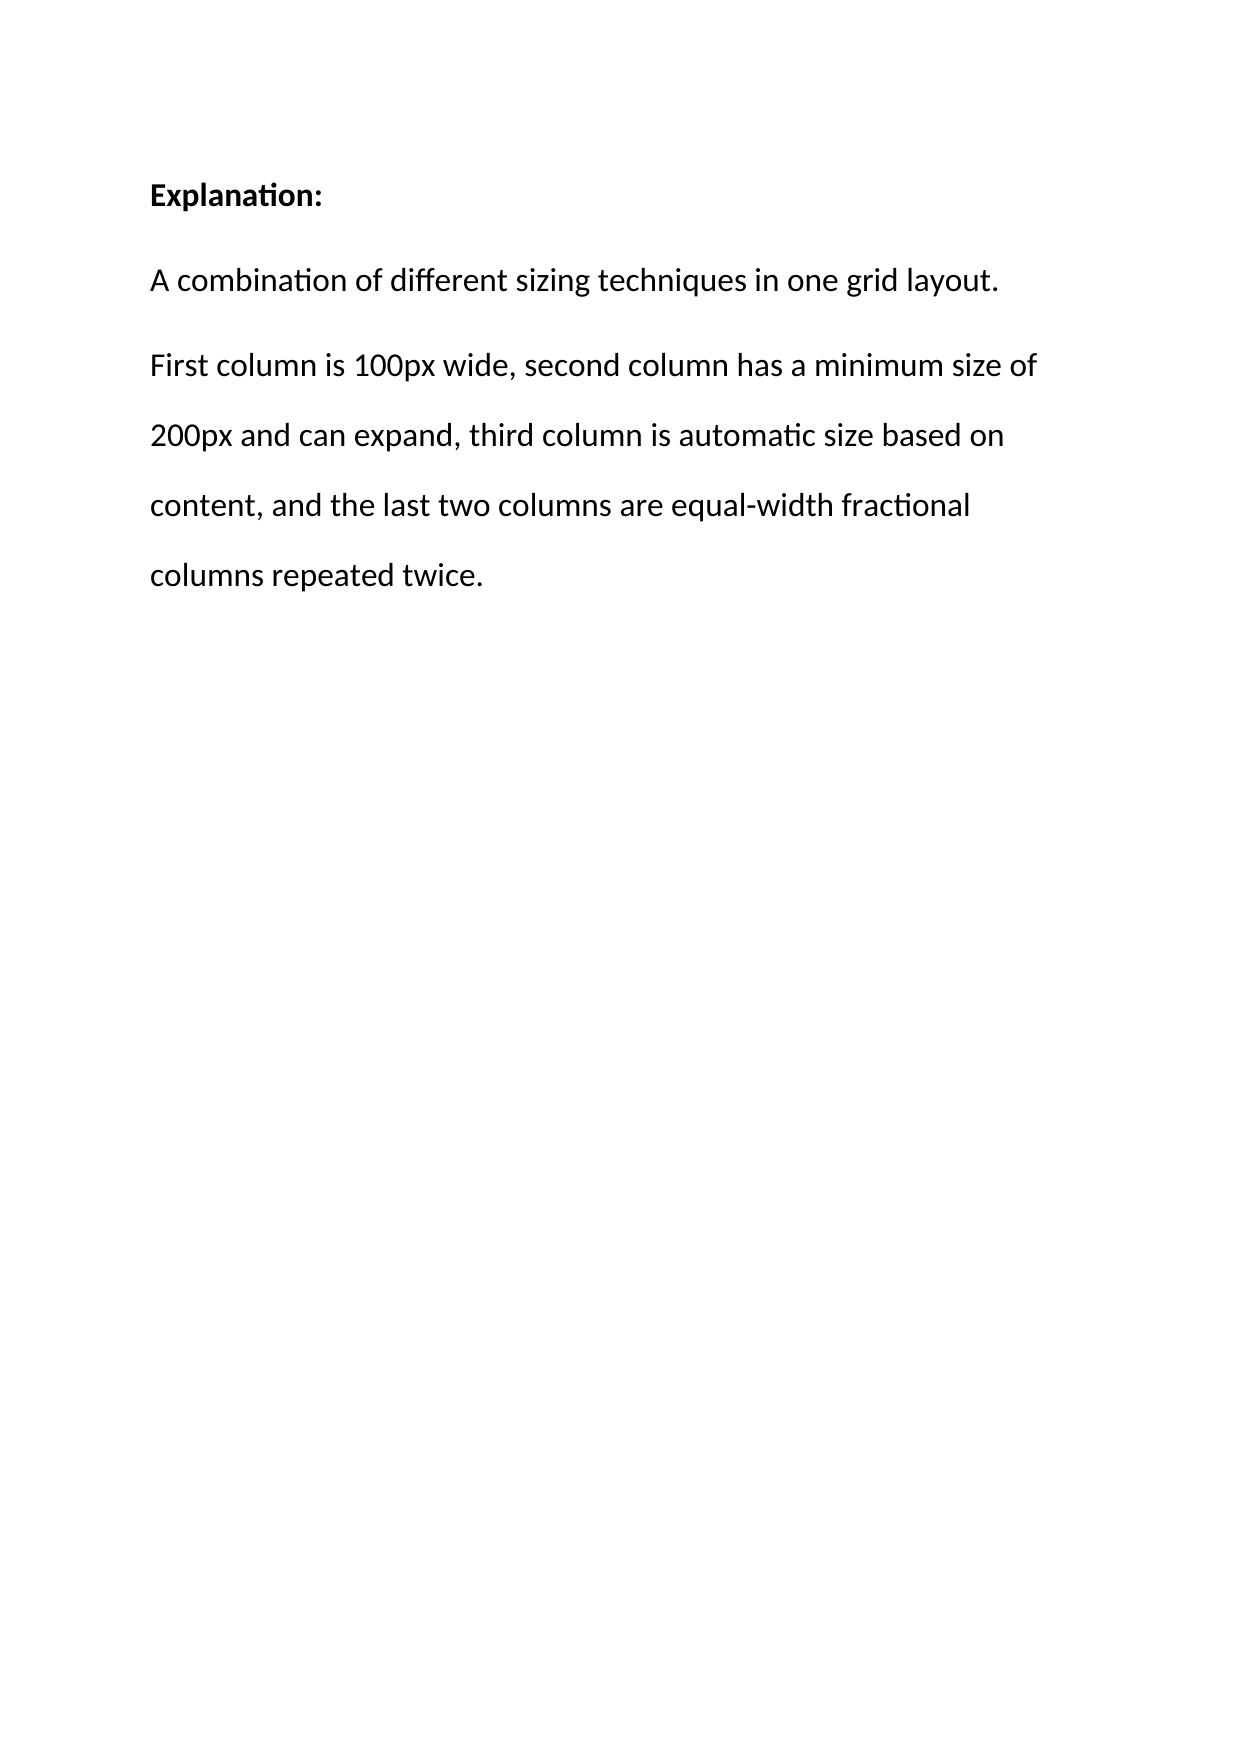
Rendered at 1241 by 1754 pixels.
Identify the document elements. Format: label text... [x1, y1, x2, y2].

text Explanation: [150, 162, 1090, 227]
text A combination of different sizing techniques in one grid layout. [150, 247, 1090, 312]
text First column is 100px wide, second column has a minimum size of 200px and can expand, third column is automatic size based on content, and the last two columns are equal-width fractional columns repeated twice. [150, 332, 1090, 607]
